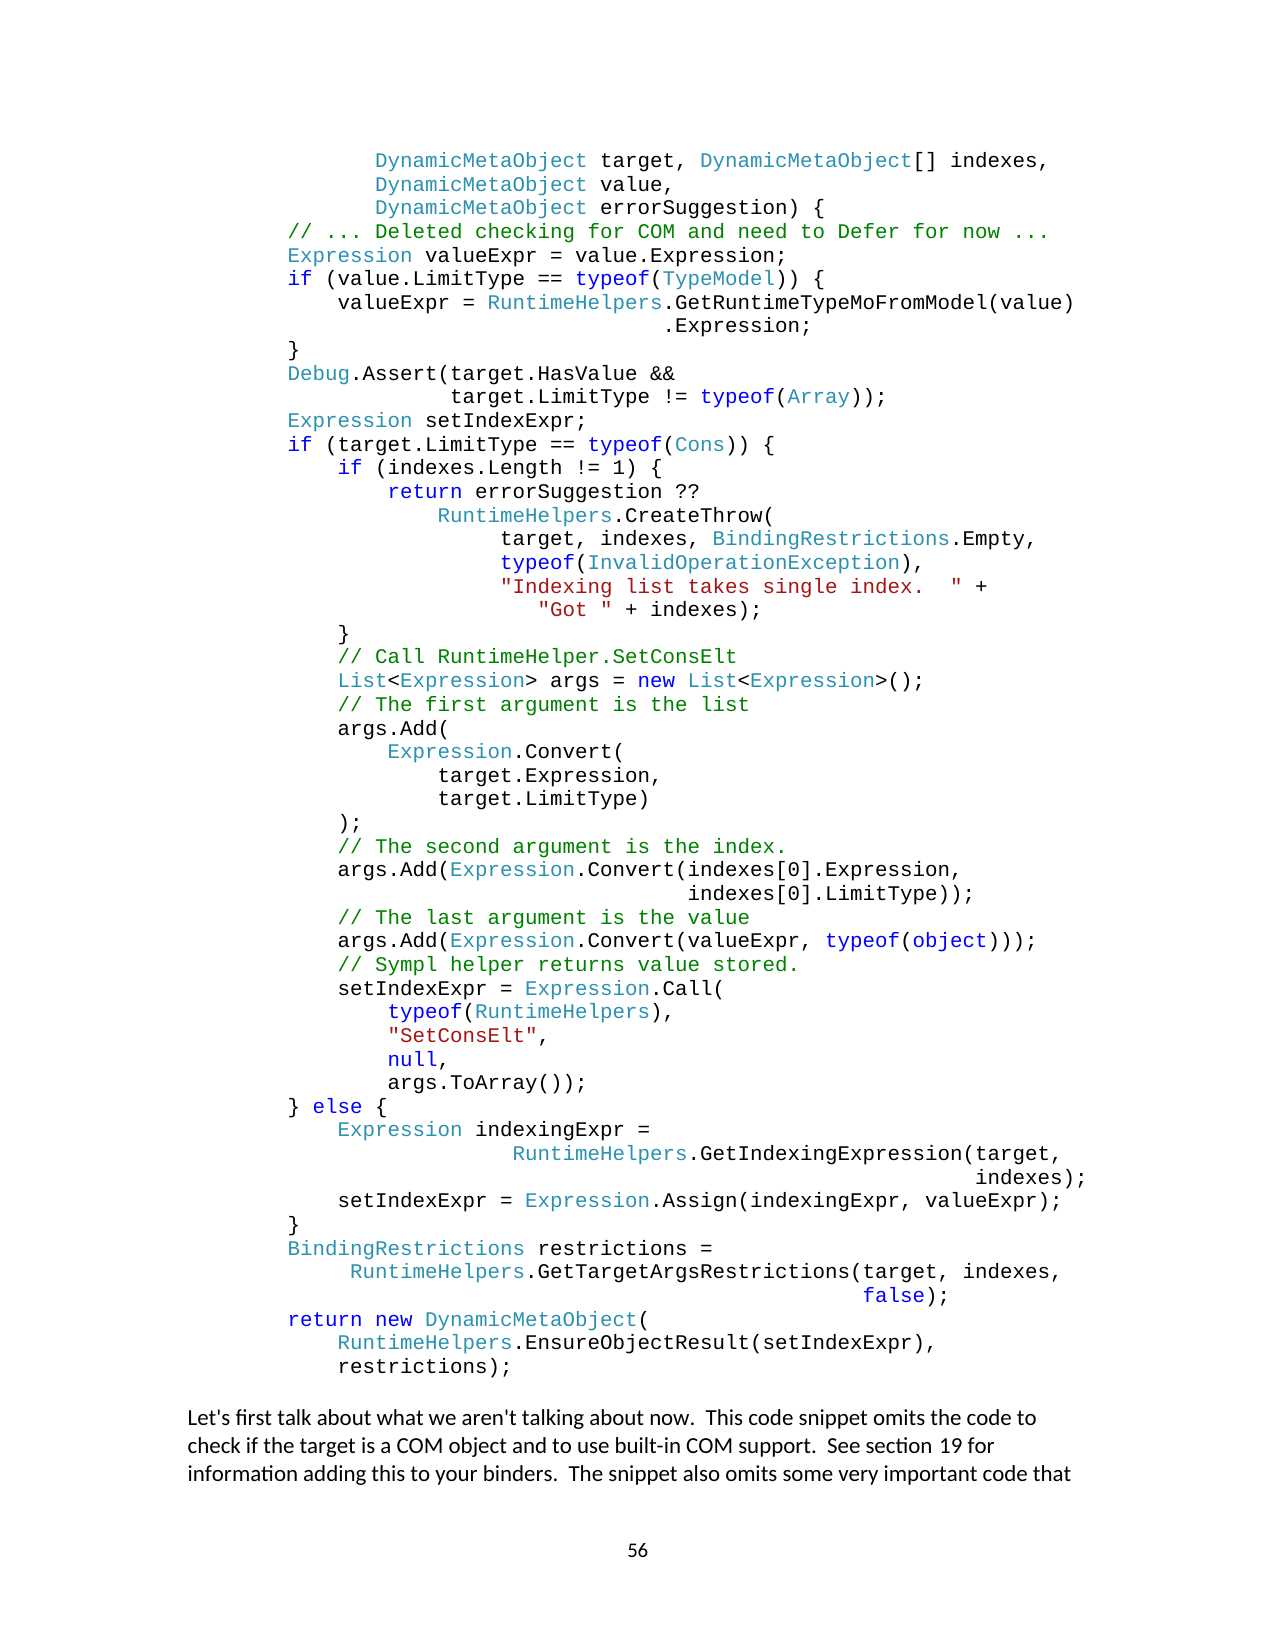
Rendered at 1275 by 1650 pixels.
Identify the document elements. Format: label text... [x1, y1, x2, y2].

text false); [187, 1285, 1087, 1309]
text typeof(InvalidOperationException), [187, 552, 1087, 576]
text args.Add(Expression.Convert(indexes[0].Expression, [187, 859, 1087, 883]
text if (indexes.Length != 1) { [187, 457, 1087, 481]
text RuntimeHelpers.GetIndexingExpression(target, [187, 1143, 1087, 1167]
text // Sympl helper returns value stored. [187, 954, 1087, 978]
text Debug.Assert(target.HasValue && [187, 363, 1087, 386]
text "SetConsElt", [187, 1025, 1087, 1048]
text Expression valueExpr = value.Expression; [187, 244, 1087, 268]
text DynamicMetaObject errorSuggestion) { [187, 197, 1087, 221]
text BindingRestrictions restrictions = [187, 1238, 1087, 1261]
text } [187, 623, 1087, 647]
text if (target.LimitType == typeof(Cons)) { [187, 434, 1087, 457]
text // The second argument is the index. [187, 836, 1087, 859]
text // The first argument is the list [187, 694, 1087, 717]
text // Call RuntimeHelper.SetConsElt [187, 647, 1087, 670]
text DynamicMetaObject target, DynamicMetaObject[] indexes, [187, 150, 1087, 174]
text return new DynamicMetaObject( [187, 1309, 1087, 1332]
text indexes[0].LimitType)); [187, 883, 1087, 907]
text setIndexExpr = Expression.Call( [187, 978, 1087, 1001]
text "Got " + indexes); [187, 599, 1087, 623]
text target, indexes, BindingRestrictions.Empty, [187, 528, 1087, 552]
text args.Add(Expression.Convert(valueExpr, typeof(object))); [187, 930, 1087, 954]
text setIndexExpr = Expression.Assign(indexingExpr, valueExpr); [187, 1190, 1087, 1214]
text restrictions); [187, 1356, 1087, 1379]
text null, [187, 1048, 1087, 1072]
text // The last argument is the value [187, 907, 1087, 930]
text if (value.LimitType == typeof(TypeModel)) { [187, 268, 1087, 292]
text List<Expression> args = new List<Expression>(); [187, 670, 1087, 694]
text RuntimeHelpers.EnsureObjectResult(setIndexExpr), [187, 1332, 1087, 1356]
text target.Expression, [187, 765, 1087, 788]
text Expression indexingExpr = [187, 1119, 1087, 1143]
text RuntimeHelpers.GetTargetArgsRestrictions(target, indexes, [187, 1261, 1087, 1285]
text target.LimitType != typeof(Array)); [187, 386, 1087, 410]
text typeof(RuntimeHelpers), [187, 1001, 1087, 1025]
text DynamicMetaObject value, [187, 174, 1087, 197]
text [187, 1403, 1087, 1487]
text ); [187, 812, 1087, 836]
text } [187, 1214, 1087, 1238]
text .Expression; [187, 316, 1087, 339]
text // ... Deleted checking for COM and need to Defer for now ... [187, 221, 1087, 244]
text indexes); [187, 1167, 1087, 1190]
text } else { [187, 1096, 1087, 1119]
text Expression setIndexExpr; [187, 410, 1087, 434]
text args.Add( [187, 717, 1087, 741]
text return errorSuggestion ?? [187, 481, 1087, 505]
text "Indexing list takes single index. " + [187, 576, 1087, 599]
text args.ToArray()); [187, 1072, 1087, 1096]
text } [187, 339, 1087, 363]
text target.LimitType) [187, 788, 1087, 812]
text RuntimeHelpers.CreateThrow( [187, 505, 1087, 528]
text valueExpr = RuntimeHelpers.GetRuntimeTypeMoFromModel(value) [187, 292, 1087, 316]
text Expression.Convert( [187, 741, 1087, 765]
